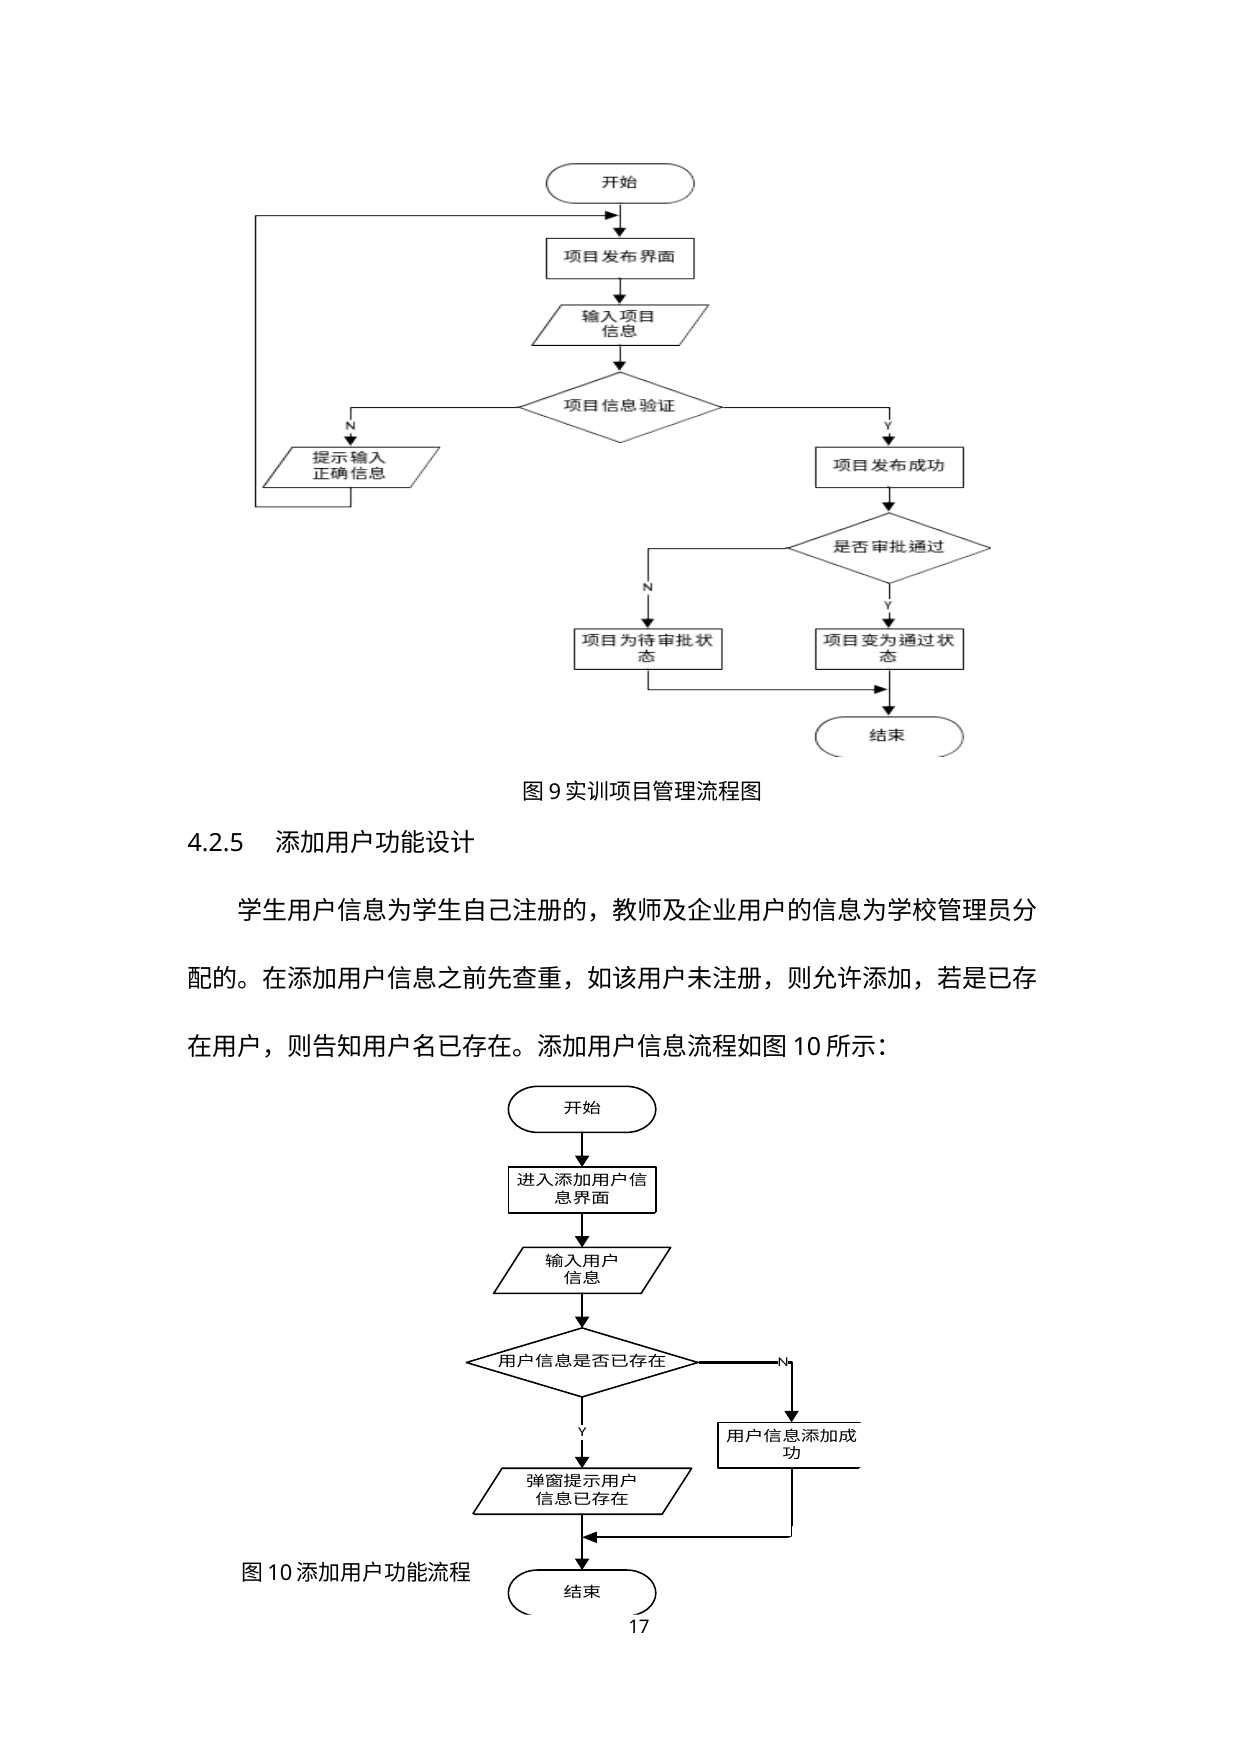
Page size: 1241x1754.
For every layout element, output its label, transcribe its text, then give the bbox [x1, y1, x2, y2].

text 学生用户信息为学生自己注册的，教师及企业用户的信息为学校管理员分配的。在添加用户信息之前先查重，如该用户未注册，则允许添加，若是已存在用户，则告知用户名已存在。添加用户信息流程如图10所示： [187, 875, 1053, 1079]
subtitle 添加用户功能设计 [187, 807, 1053, 875]
text 图10添加用户功能流程 [187, 1554, 581, 1588]
text 图9实训项目管理流程图 [187, 773, 1053, 807]
text 图10添加用户功能流程 [583, 1554, 1053, 1588]
